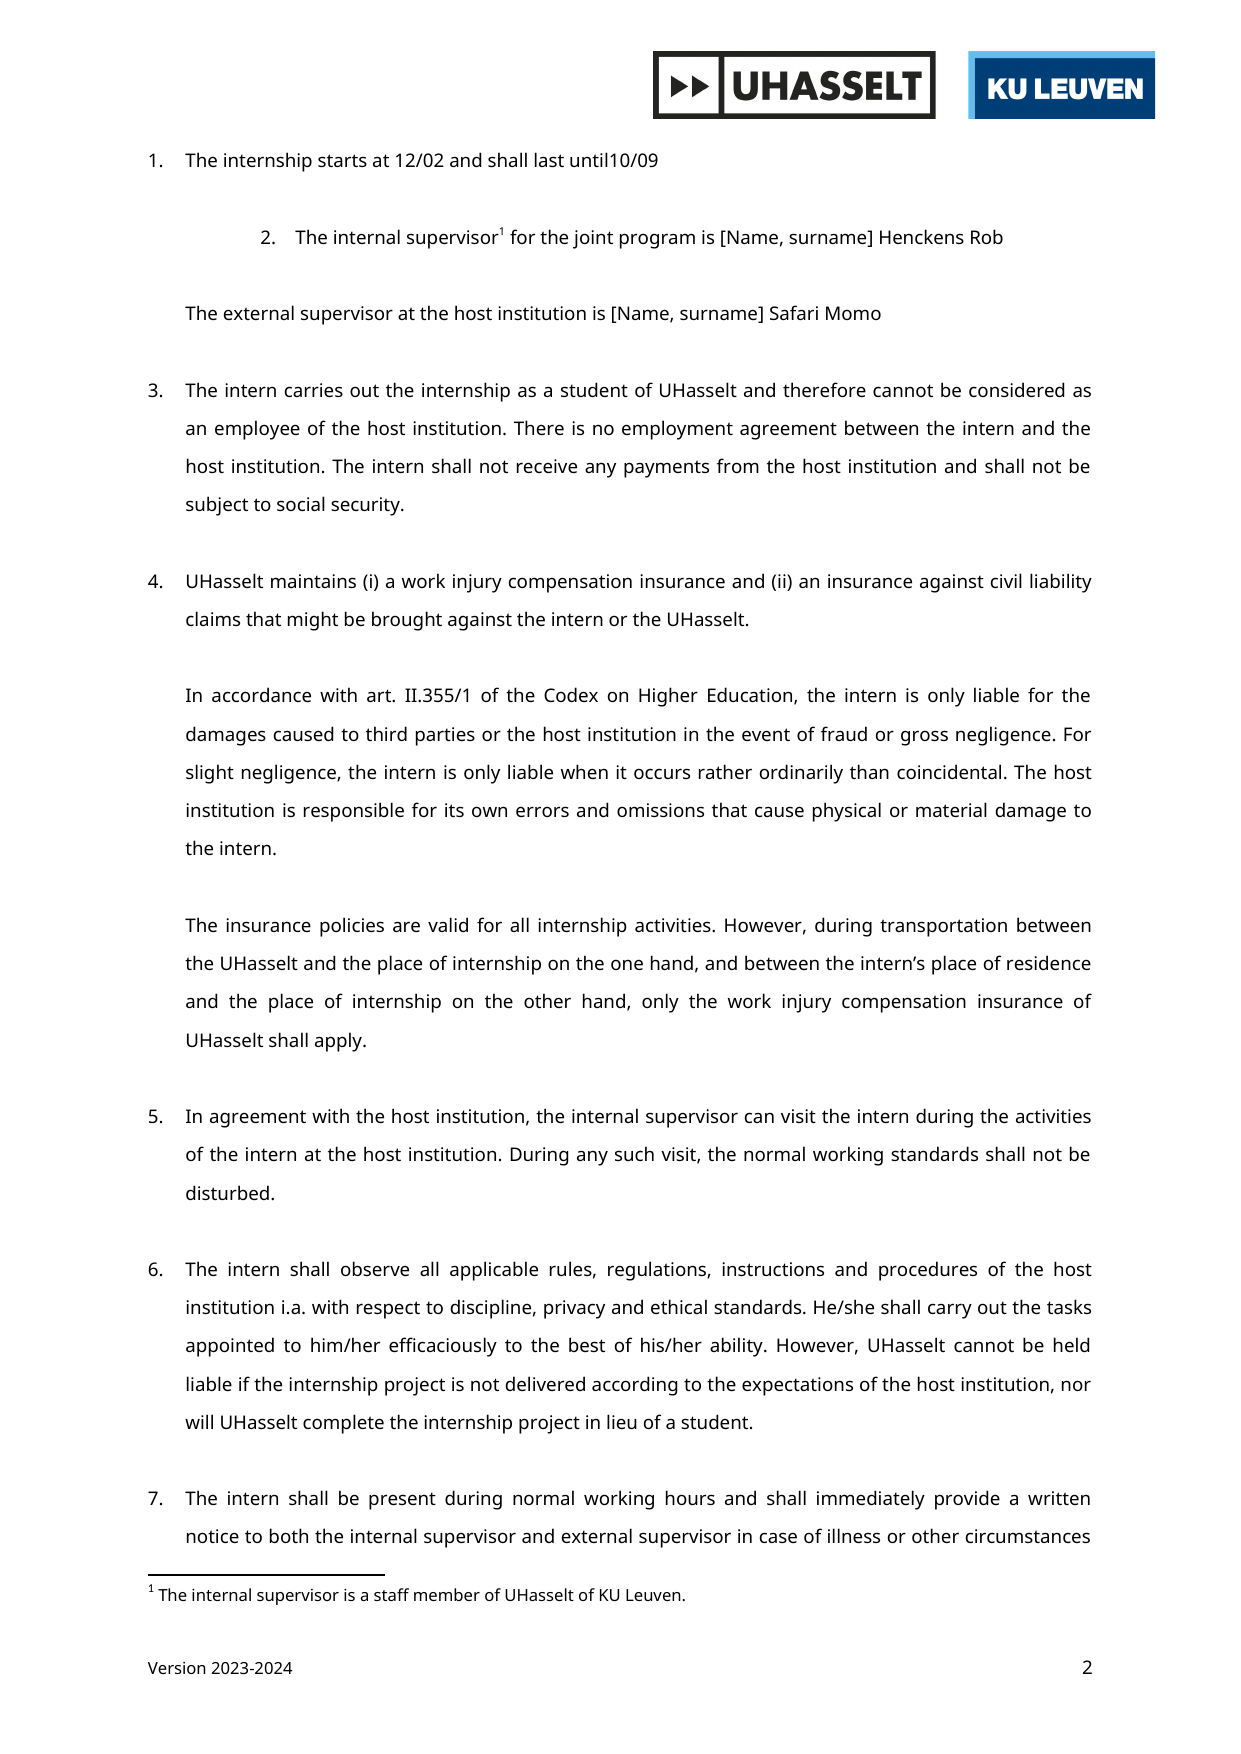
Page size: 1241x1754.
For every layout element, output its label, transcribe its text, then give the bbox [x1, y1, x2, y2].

list UHasselt maintains (i) a work injury compensation insurance and (ii) an insurance against civil liability claims that might be brought against the intern or the UHasselt. [148, 568, 1093, 632]
text The insurance policies are valid for all internship activities. However, during transportation between the UHasselt and the place of internship on the one hand, and between the intern’s place of residence and the place of internship on the other hand, only the work injury compensation insurance of UHasselt shall apply. [185, 912, 1093, 1052]
list The intern carries out the internship as a student of UHasselt and therefore cannot be considered as an employee of the host institution. There is no employment agreement between the intern and the host institution. The intern shall not receive any payments from the host institution and shall not be subject to social security. [148, 377, 1093, 517]
list The internal supervisor for the joint program is [Name, surname] Henckens Rob [223, 224, 1093, 249]
text In accordance with art. II.355/1 of the Codex on Higher Education, the intern is only liable for the damages caused to third parties or the host institution in the event of fraud or gross negligence. For slight negligence, the intern is only liable when it occurs rather ordinarily than coincidental. The host institution is responsible for its own errors and omissions that cause physical or material damage to the intern. [185, 683, 1093, 861]
text The external supervisor at the host institution is [Name, surname] Safari Momo [148, 301, 1093, 326]
picture [653, 51, 1155, 119]
list The internship starts at 12/02 and shall last until10/09 [148, 148, 1093, 173]
list In agreement with the host institution, the internal supervisor can visit the intern during the activities of the intern at the host institution. During any such visit, the normal working standards shall not be disturbed. [148, 1103, 1093, 1205]
